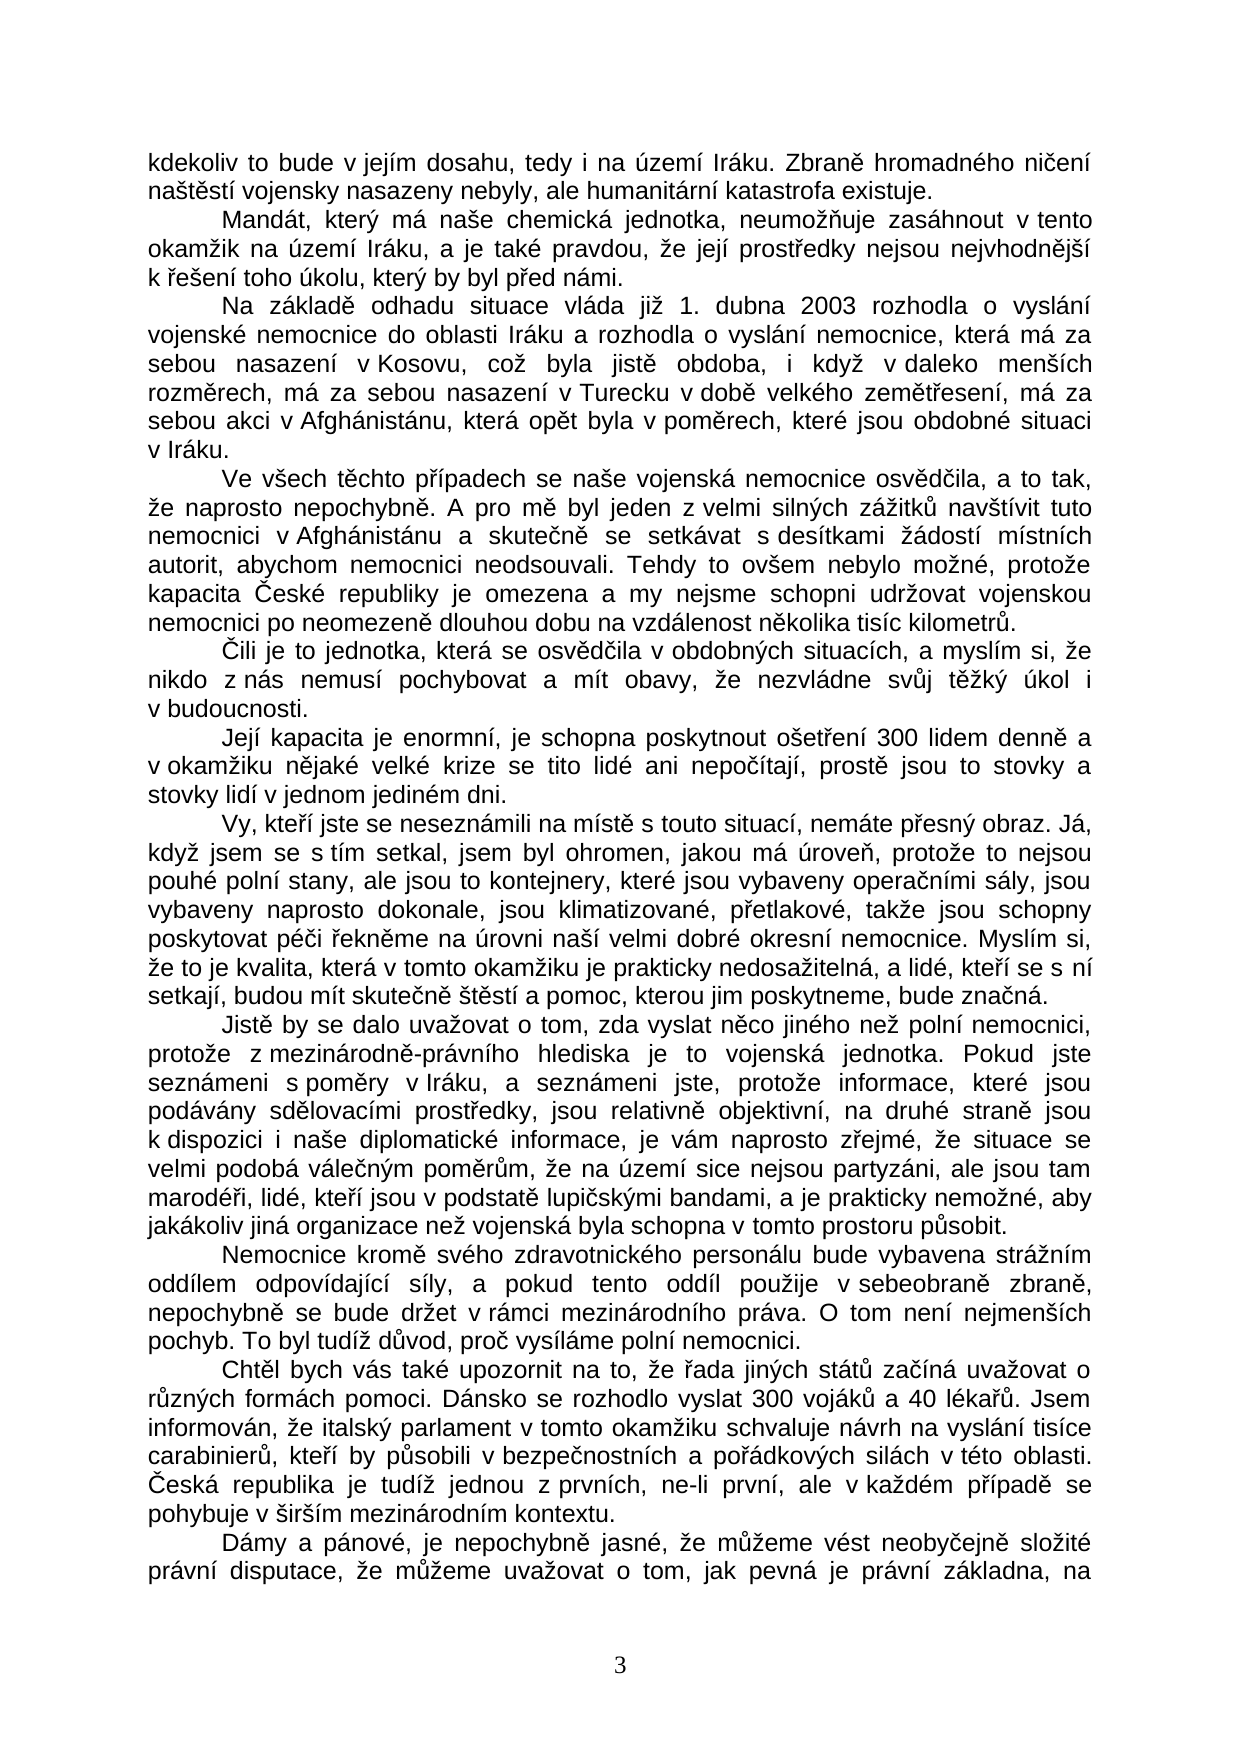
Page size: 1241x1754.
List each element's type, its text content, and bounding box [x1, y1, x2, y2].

text Nemocnice kromě svého zdravotnického personálu bude vybavena strážním oddílem odpovídající síly, a pokud tento oddíl použije v sebeobraně zbraně, nepochybně se bude držet v rámci mezinárodního práva. O tom není nejmenších pochyb. To byl tudíž důvod, proč vysíláme polní nemocnici. [148, 1240, 1093, 1355]
text Ve všech těchto případech se naše vojenská nemocnice osvědčila, a to tak, že naprosto nepochybně. A pro mě byl jeden z velmi silných zážitků navštívit tuto nemocnici v Afghánistánu a skutečně se setkávat s desítkami žádostí místních autorit, abychom nemocnici neodsouvali. Tehdy to ovšem nebylo možné, protože kapacita České republiky je omezena a my nejsme schopni udržovat vojenskou nemocnici po neomezeně dlouhou dobu na vzdálenost několika tisíc kilometrů. [148, 464, 1093, 636]
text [148, 148, 1093, 205]
text Na základě odhadu situace vláda již 1. dubna 2003 rozhodla o vyslání vojenské nemocnice do oblasti Iráku a rozhodla o vyslání nemocnice, která má za sebou nasazení v Kosovu, což byla jistě obdoba, i když v daleko menších rozměrech, má za sebou nasazení v Turecku v době velkého zemětřesení, má za sebou akci v Afghánistánu, která opět byla v poměrech, které jsou obdobné situaci v Iráku. [148, 291, 1093, 464]
text Mandát, který má naše chemická jednotka, neumožňuje zasáhnout v tento okamžik na území Iráku, a je také pravdou, že její prostředky nejsou nejvhodnější k řešení toho úkolu, který by byl před námi. [148, 205, 1093, 291]
text Jistě by se dalo uvažovat o tom, zda vyslat něco jiného než polní nemocnici, protože z mezinárodně-právního hlediska je to vojenská jednotka. Pokud jste seznámeni s poměry v Iráku, a seznámeni jste, protože informace, které jsou podávány sdělovacími prostředky, jsou relativně objektivní, na druhé straně jsou k dispozici i naše diplomatické informace, je vám naprosto zřejmé, že situace se velmi podobá válečným poměrům, že na území sice nejsou partyzáni, ale jsou tam marodéři, lidé, kteří jsou v podstatě lupičskými bandami, a je prakticky nemožné, aby jakákoliv jiná organizace než vojenská byla schopna v tomto prostoru působit. [148, 1010, 1093, 1240]
text Chtěl bych vás také upozornit na to, že řada jiných států začíná uvažovat o různých formách pomoci. Dánsko se rozhodlo vyslat 300 vojáků a 40 lékařů. Jsem informován, že italský parlament v tomto okamžiku schvaluje návrh na vyslání tisíce carabinierů, kteří by působili v bezpečnostních a pořádkových silách v této oblasti. Česká republika je tudíž jednou z prvních, ne-li první, ale v každém případě se pohybuje v širším mezinárodním kontextu. [148, 1355, 1093, 1528]
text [148, 1528, 1093, 1585]
text Čili je to jednotka, která se osvědčila v obdobných situacích, a myslím si, že nikdo z nás nemusí pochybovat a mít obavy, že nezvládne svůj těžký úkol i v budoucnosti. [148, 636, 1093, 723]
text Její kapacita je enormní, je schopna poskytnout ošetření 300 lidem denně a v okamžiku nějaké velké krize se tito lidé ani nepočítají, prostě jsou to stovky a stovky lidí v jednom jediném dni. [148, 723, 1093, 809]
text Vy, kteří jste se neseznámili na místě s touto situací, nemáte přesný obraz. Já, když jsem se s tím setkal, jsem byl ohromen, jakou má úroveň, protože to nejsou pouhé polní stany, ale jsou to kontejnery, které jsou vybaveny operačními sály, jsou vybaveny naprosto dokonale, jsou klimatizované, přetlakové, takže jsou schopny poskytovat péči řekněme na úrovni naší velmi dobré okresní nemocnice. Myslím si, že to je kvalita, která v tomto okamžiku je prakticky nedosažitelná, a lidé, kteří se s ní setkají, budou mít skutečně štěstí a pomoc, kterou jim poskytneme, bude značná. [148, 809, 1093, 1010]
